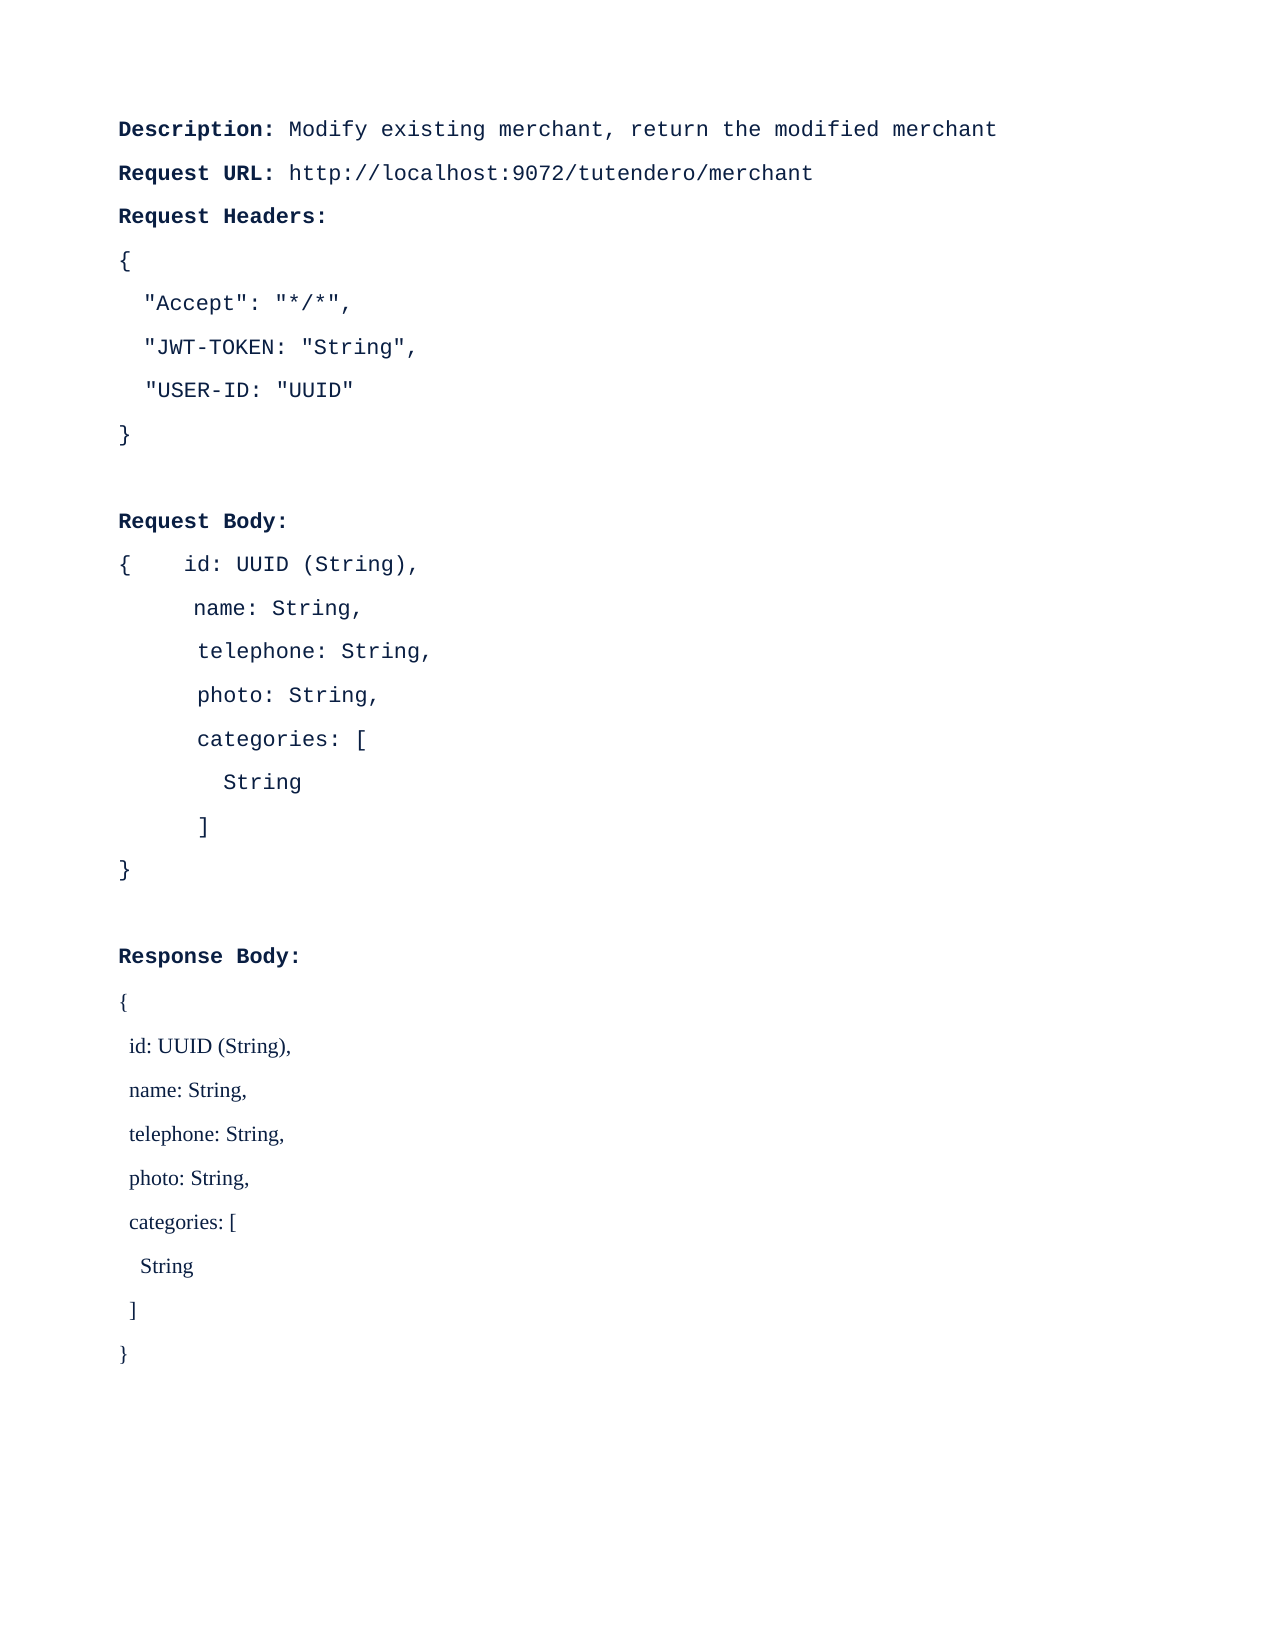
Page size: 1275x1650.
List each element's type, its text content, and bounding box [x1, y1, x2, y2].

text } [118, 423, 1157, 448]
text String [118, 1253, 1157, 1278]
text photo: String, [118, 1165, 1157, 1190]
text categories: [ [118, 1209, 1157, 1234]
text } [118, 858, 1157, 883]
text id: UUID (String), [118, 1033, 1157, 1058]
text photo: String, [118, 684, 1157, 709]
text name: String, [118, 1077, 1157, 1102]
text String [118, 771, 1157, 796]
text { id: UUID (String), [118, 553, 1157, 578]
text "USER-ID: "UUID" [118, 379, 1157, 404]
text ] [118, 815, 1157, 839]
text Request URL: http://localhost:9072/tutendero/merchant [118, 162, 1157, 186]
text { [118, 989, 1157, 1014]
text Description: Modify existing merchant, return the modified merchant [118, 118, 1157, 143]
text telephone: String, [118, 641, 1157, 665]
text Response Body: [118, 945, 1157, 970]
text telephone: String, [118, 1121, 1157, 1146]
text "JWT-TOKEN: "String", [118, 336, 1157, 361]
text } [118, 1341, 1157, 1366]
text categories: [ [118, 728, 1157, 752]
text name: String, [118, 597, 1157, 622]
text "Accept": "*/*", [118, 292, 1157, 317]
text Request Headers: [118, 205, 1157, 230]
text ] [118, 1297, 1157, 1322]
text { [118, 249, 1157, 273]
text Request Body: [118, 510, 1157, 535]
